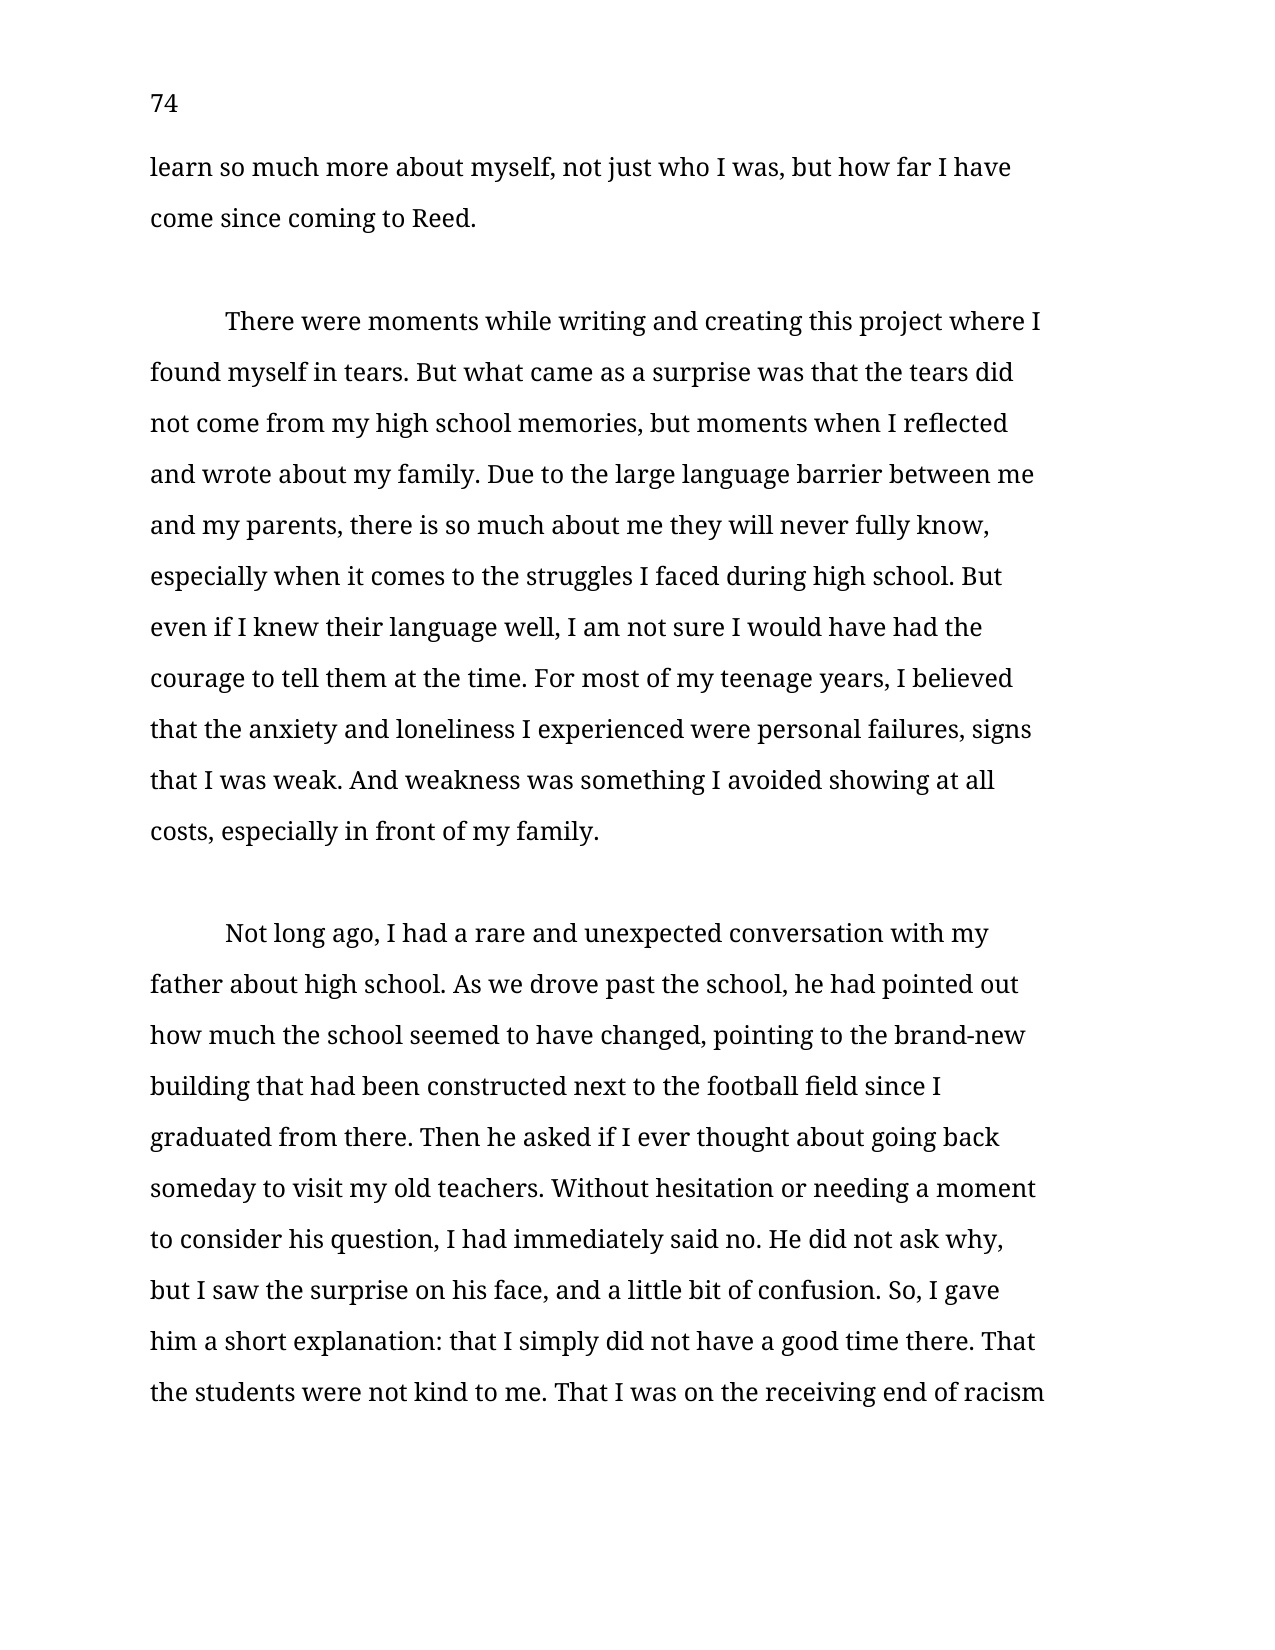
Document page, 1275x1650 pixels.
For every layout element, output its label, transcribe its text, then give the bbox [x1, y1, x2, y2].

text There were moments while writing and creating this project where I found myself in tears. But what came as a surprise was that the tears did not come from my high school memories, but moments when I reflected and wrote about my family. Due to the large language barrier between me and my parents, there is so much about me they will never fully know, especially when it comes to the struggles I faced during high school. But even if I knew their language well, I am not sure I would have had the courage to tell them at the time. For most of my teenage years, I believed that the anxiety and loneliness I experienced were personal failures, signs that I was weak. And weakness was something I avoided showing at all costs, especially in front of my family. [150, 303, 1050, 848]
